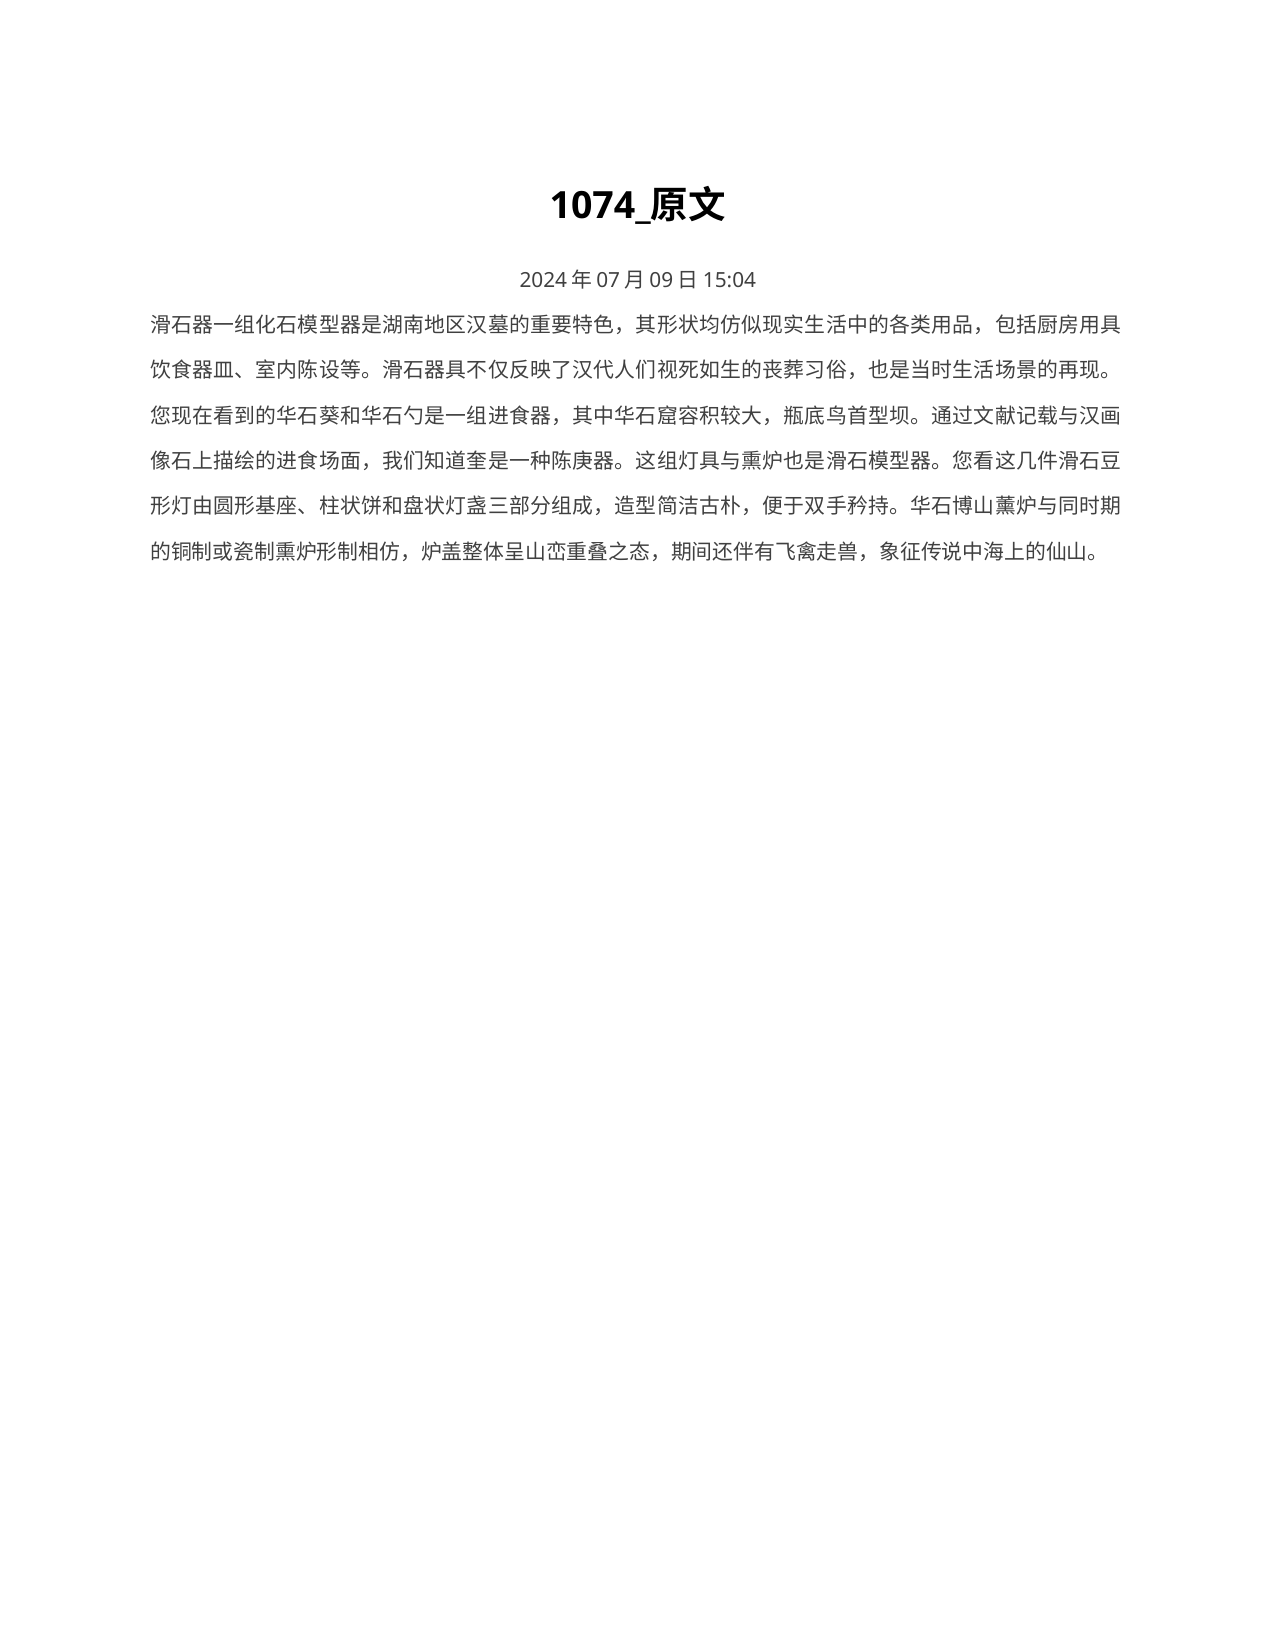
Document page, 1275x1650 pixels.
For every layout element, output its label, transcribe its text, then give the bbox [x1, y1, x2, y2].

text 1074_原文 [150, 175, 1125, 229]
text 滑石器一组化石模型器是湖南地区汉墓的重要特色，其形状均仿似现实生活中的各类用品，包括厨房用具、饮食器皿、室内陈设等。滑石器具不仅反映了汉代人们视死如生的丧葬习俗，也是当时生活场景的再现。您现在看到的华石葵和华石勺是一组进食器，其中华石窟容积较大，瓶底鸟首型坝。通过文献记载与汉画像石上描绘的进食场面，我们知道奎是一种陈庚器。这组灯具与熏炉也是滑石模型器。您看这几件滑石豆形灯由圆形基座、柱状饼和盘状灯盏三部分组成，造型简洁古朴，便于双手矜持。华石博山薰炉与同时期的铜制或瓷制熏炉形制相仿，炉盖整体呈山峦重叠之态，期间还伴有飞禽走兽，象征传说中海上的仙山。 [150, 308, 1125, 565]
text 2024年07月09日 15:04 [150, 263, 1125, 293]
